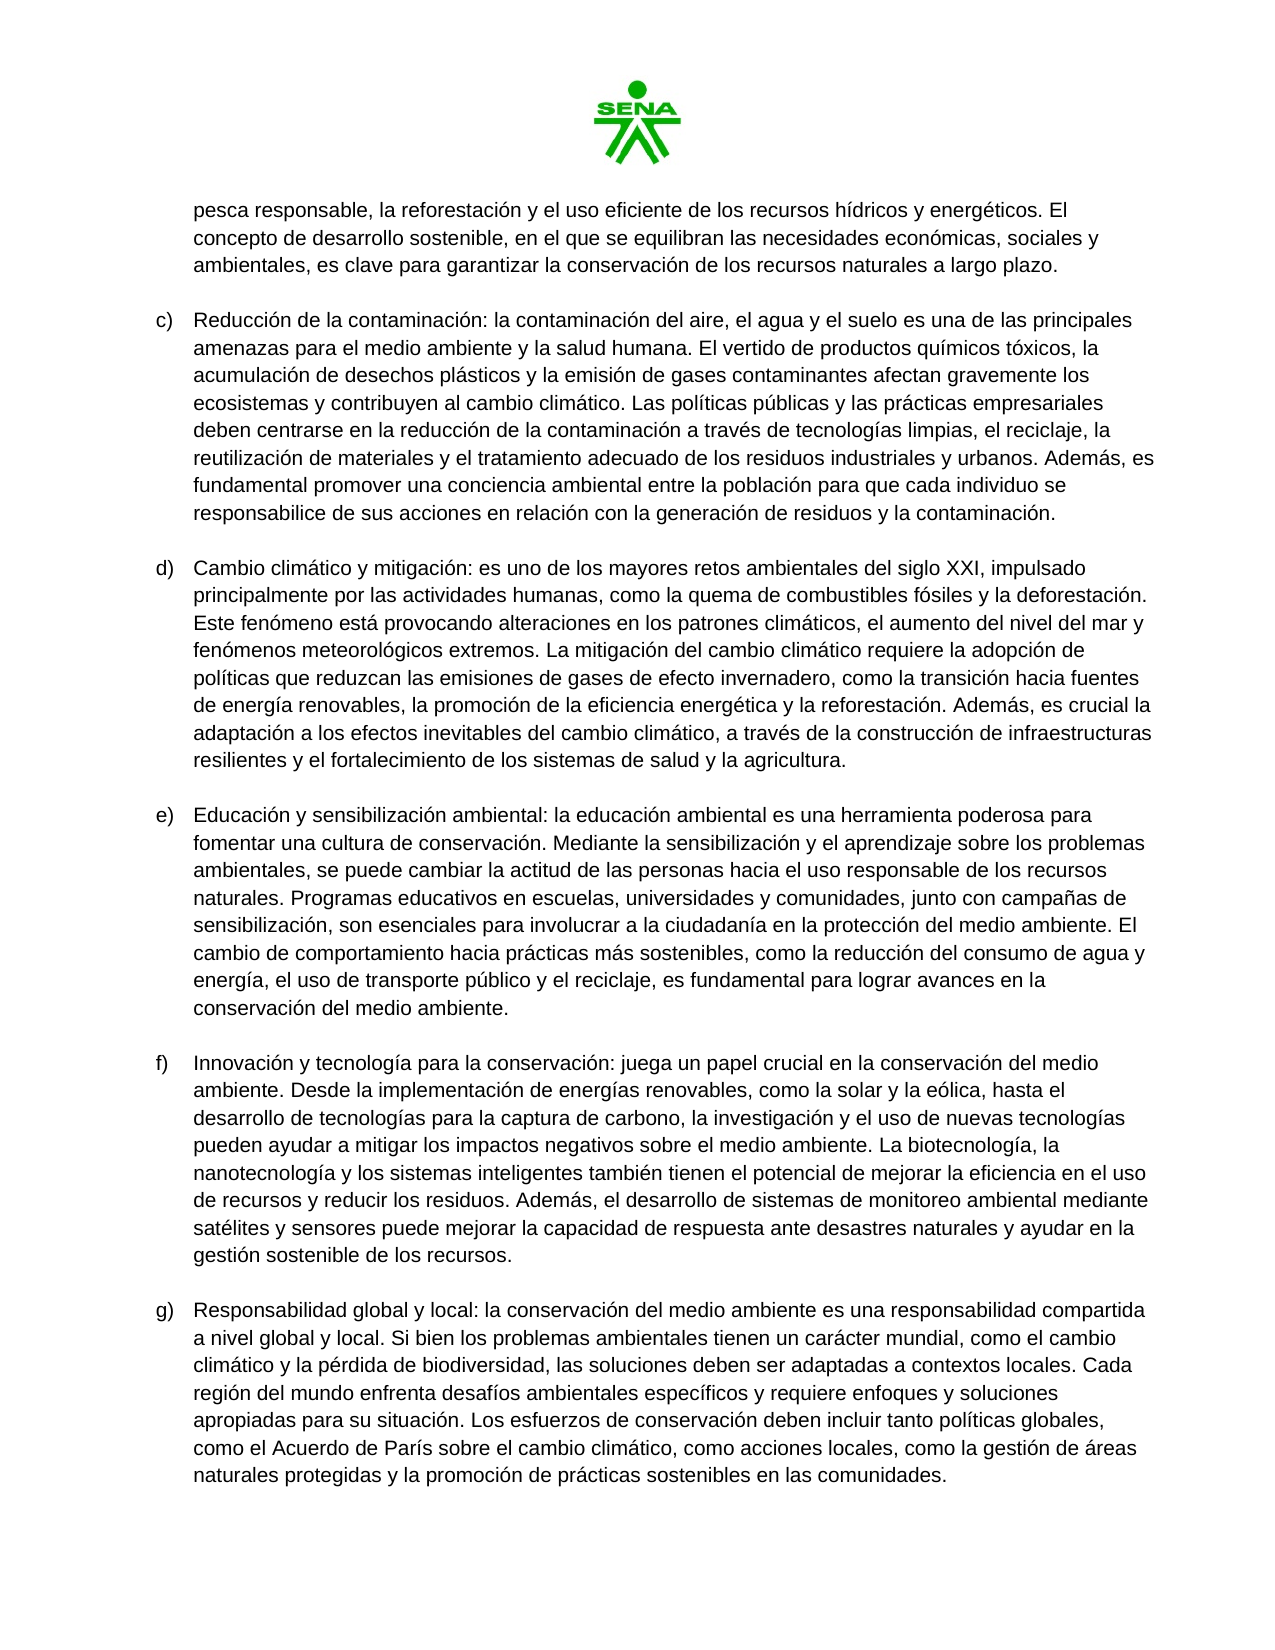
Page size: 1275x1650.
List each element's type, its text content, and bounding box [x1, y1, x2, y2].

list Innovación y tecnología para la conservación: juega un papel crucial en la conservación del medio ambiente. Desde la implementación de energías renovables, como la solar y la eólica, hasta el desarrollo de tecnologías para la captura de carbono, la investigación y el uso de nuevas tecnologías pueden ayudar a mitigar los impactos negativos sobre el medio ambiente. La biotecnología, la nanotecnología y los sistemas inteligentes también tienen el potencial de mejorar la eficiencia en el uso de recursos y reducir los residuos. Además, el desarrollo de sistemas de monitoreo ambiental mediante satélites y sensores puede mejorar la capacidad de respuesta ante desastres naturales y ayudar en la gestión sostenible de los recursos. [156, 1050, 1157, 1267]
list Responsabilidad global y local: la conservación del medio ambiente es una responsabilidad compartida a nivel global y local. Si bien los problemas ambientales tienen un carácter mundial, como el cambio climático y la pérdida de biodiversidad, las soluciones deben ser adaptadas a contextos locales. Cada región del mundo enfrenta desafíos ambientales específicos y requiere enfoques y soluciones apropiadas para su situación. Los esfuerzos de conservación deben incluir tanto políticas globales, como el Acuerdo de París sobre el cambio climático, como acciones locales, como la gestión de áreas naturales protegidas y la promoción de prácticas sostenibles en las comunidades. [156, 1298, 1157, 1487]
list Cambio climático y mitigación: es uno de los mayores retos ambientales del siglo XXI, impulsado principalmente por las actividades humanas, como la quema de combustibles fósiles y la deforestación. Este fenómeno está provocando alteraciones en los patrones climáticos, el aumento del nivel del mar y fenómenos meteorológicos extremos. La mitigación del cambio climático requiere la adopción de políticas que reduzcan las emisiones de gases de efecto invernadero, como la transición hacia fuentes de energía renovables, la promoción de la eficiencia energética y la reforestación. Además, es crucial la adaptación a los efectos inevitables del cambio climático, a través de la construcción de infraestructuras resilientes y el fortalecimiento de los sistemas de salud y la agricultura. [156, 555, 1157, 772]
list Reducción de la contaminación: la contaminación del aire, el agua y el suelo es una de las principales amenazas para el medio ambiente y la salud humana. El vertido de productos químicos tóxicos, la acumulación de desechos plásticos y la emisión de gases contaminantes afectan gravemente los ecosistemas y contribuyen al cambio climático. Las políticas públicas y las prácticas empresariales deben centrarse en la reducción de la contaminación a través de tecnologías limpias, el reciclaje, la reutilización de materiales y el tratamiento adecuado de los residuos industriales y urbanos. Además, es fundamental promover una conciencia ambiental entre la población para que cada individuo se responsabilice de sus acciones en relación con la generación de residuos y la contaminación. [156, 308, 1157, 524]
picture [588, 75, 687, 172]
list Educación y sensibilización ambiental: la educación ambiental es una herramienta poderosa para fomentar una cultura de conservación. Mediante la sensibilización y el aprendizaje sobre los problemas ambientales, se puede cambiar la actitud de las personas hacia el uso responsable de los recursos naturales. Programas educativos en escuelas, universidades y comunidades, junto con campañas de sensibilización, son esenciales para involucrar a la ciudadanía en la protección del medio ambiente. El cambio de comportamiento hacia prácticas más sostenibles, como la reducción del consumo de agua y energía, el uso de transporte público y el reciclaje, es fundamental para lograr avances en la conservación del medio ambiente. [156, 803, 1157, 1019]
